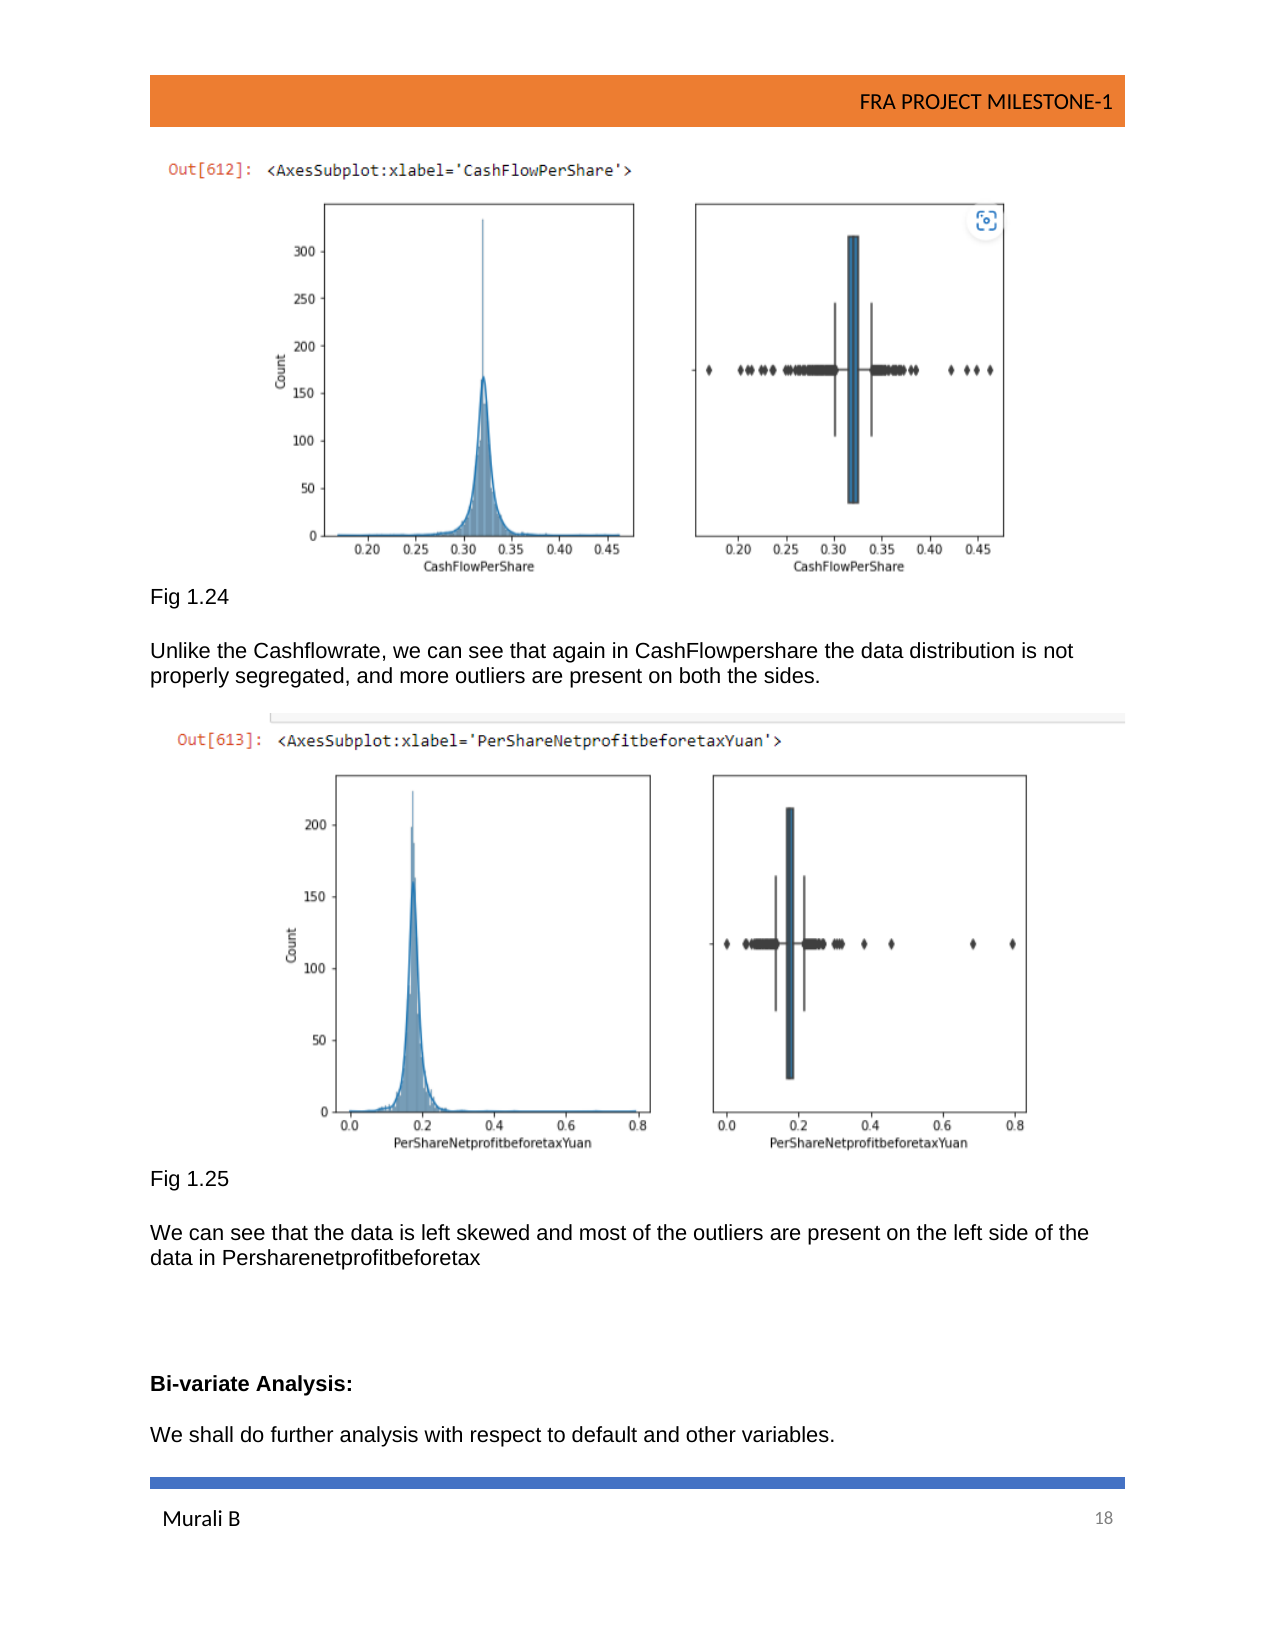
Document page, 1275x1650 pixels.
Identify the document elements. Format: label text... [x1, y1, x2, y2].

text We shall do further analysis with respect to default and other variables. [150, 1422, 1125, 1447]
picture [150, 155, 1125, 585]
text Bi-variate Analysis: [150, 1371, 1125, 1396]
text Fig 1.24 [150, 585, 1125, 638]
text We can see that the data is left skewed and most of the outliers are present on the left side of the data in Persharenetprofitbeforetax [150, 1220, 1125, 1270]
text Unlike the Cashflowrate, we can see that again in CashFlowpershare the data distribution is not properly segregated, and more outliers are present on both the sides. [150, 638, 1125, 688]
text Fig 1.25 [150, 1166, 1125, 1220]
picture [150, 713, 1125, 1166]
